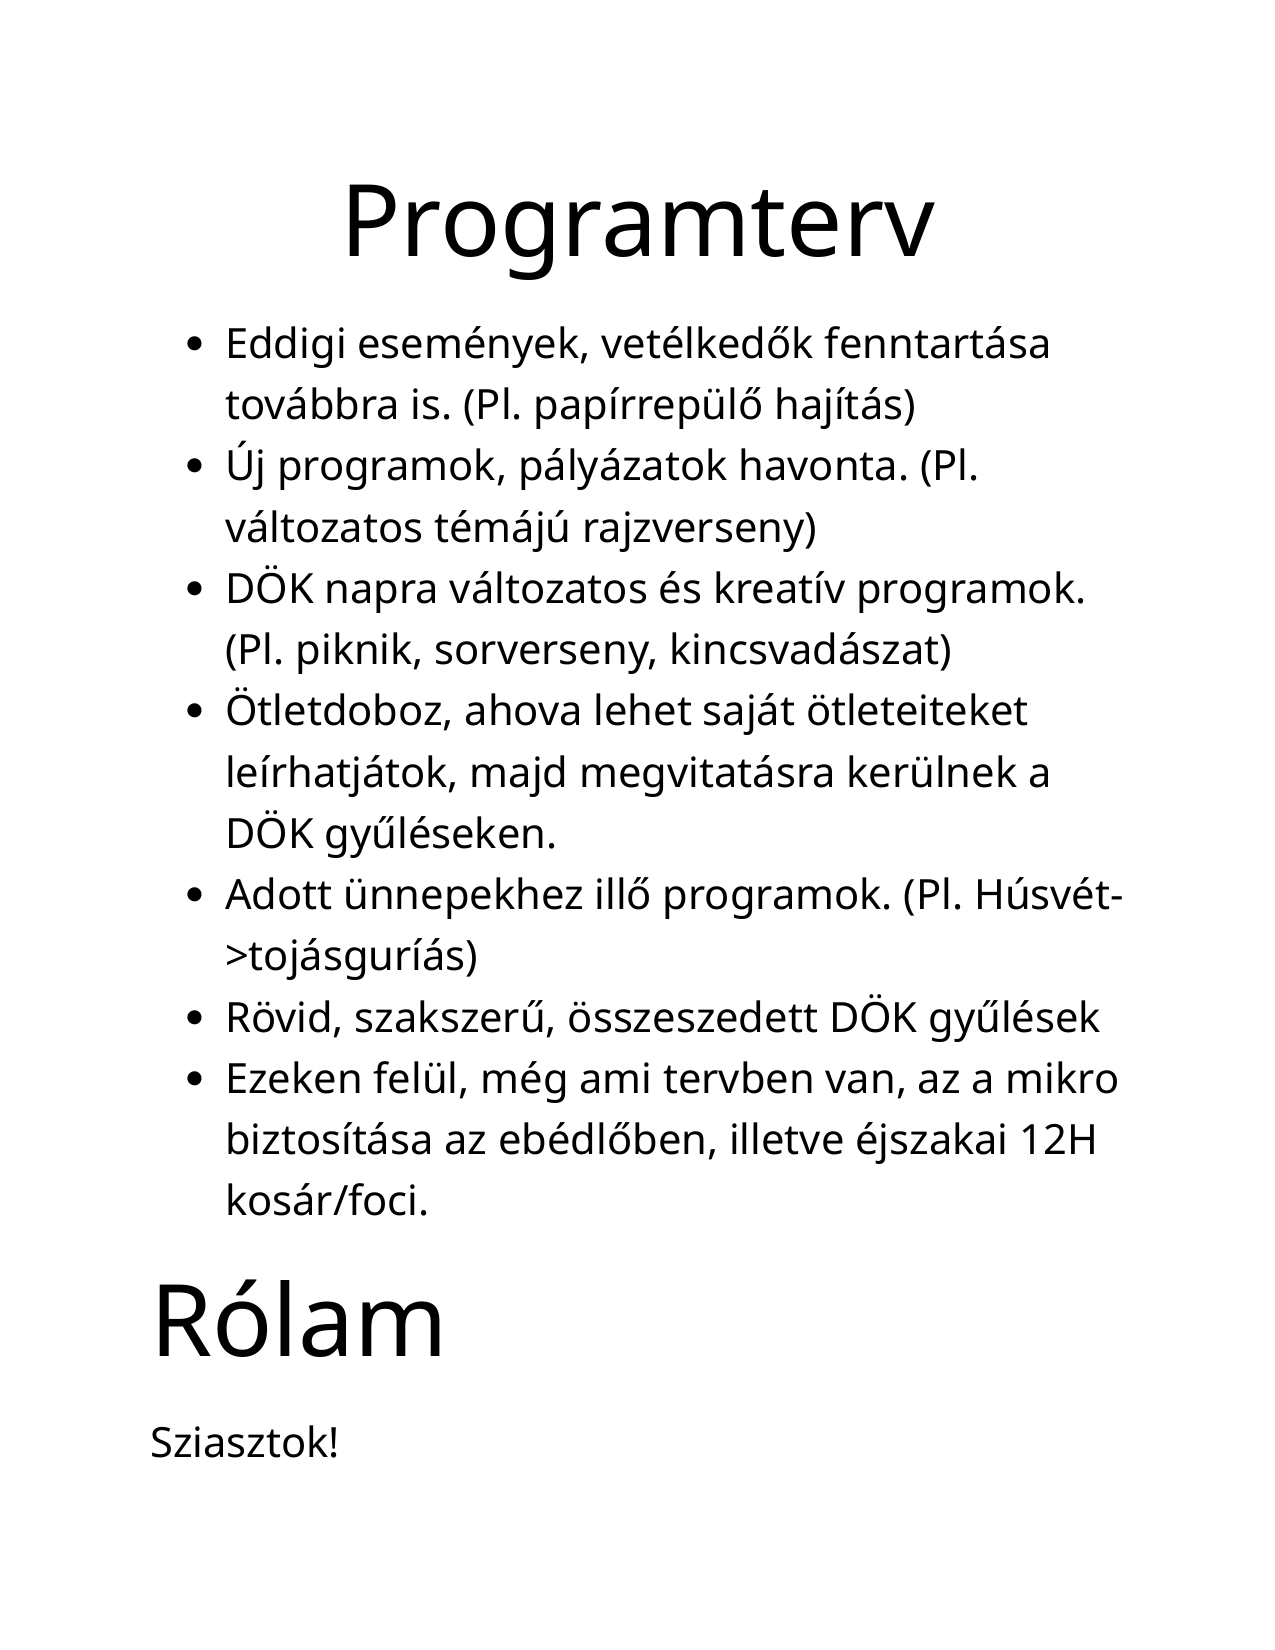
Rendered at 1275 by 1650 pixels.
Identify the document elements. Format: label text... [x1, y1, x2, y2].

list Ötletdoboz, ahova lehet saját ötleteiteket leírhatjátok, majd megvitatásra kerülnek a DÖK gyűléseken. [187, 681, 1125, 861]
list Rövid, szakszerű, összeszedett DÖK gyűlések [187, 987, 1125, 1044]
list Adott ünnepekhez illő programok. (Pl. Húsvét->tojásguríás) [187, 865, 1125, 983]
list Eddigi események, vetélkedők fenntartása továbbra is. (Pl. papírrepülő hajítás) [187, 314, 1125, 432]
text Sziasztok! [150, 1413, 1125, 1470]
text Programterv [150, 150, 1125, 286]
list DÖK napra változatos és kreatív programok. (Pl. piknik, sorverseny, kincsvadászat) [187, 559, 1125, 677]
list Új programok, pályázatok havonta. (Pl. változatos témájú rajzverseny) [187, 436, 1125, 554]
text Rólam [150, 1249, 1125, 1385]
list Ezeken felül, még ami tervben van, az a mikro biztosítása az ebédlőben, illetve éjszakai 12H kosár/foci. [187, 1049, 1125, 1228]
